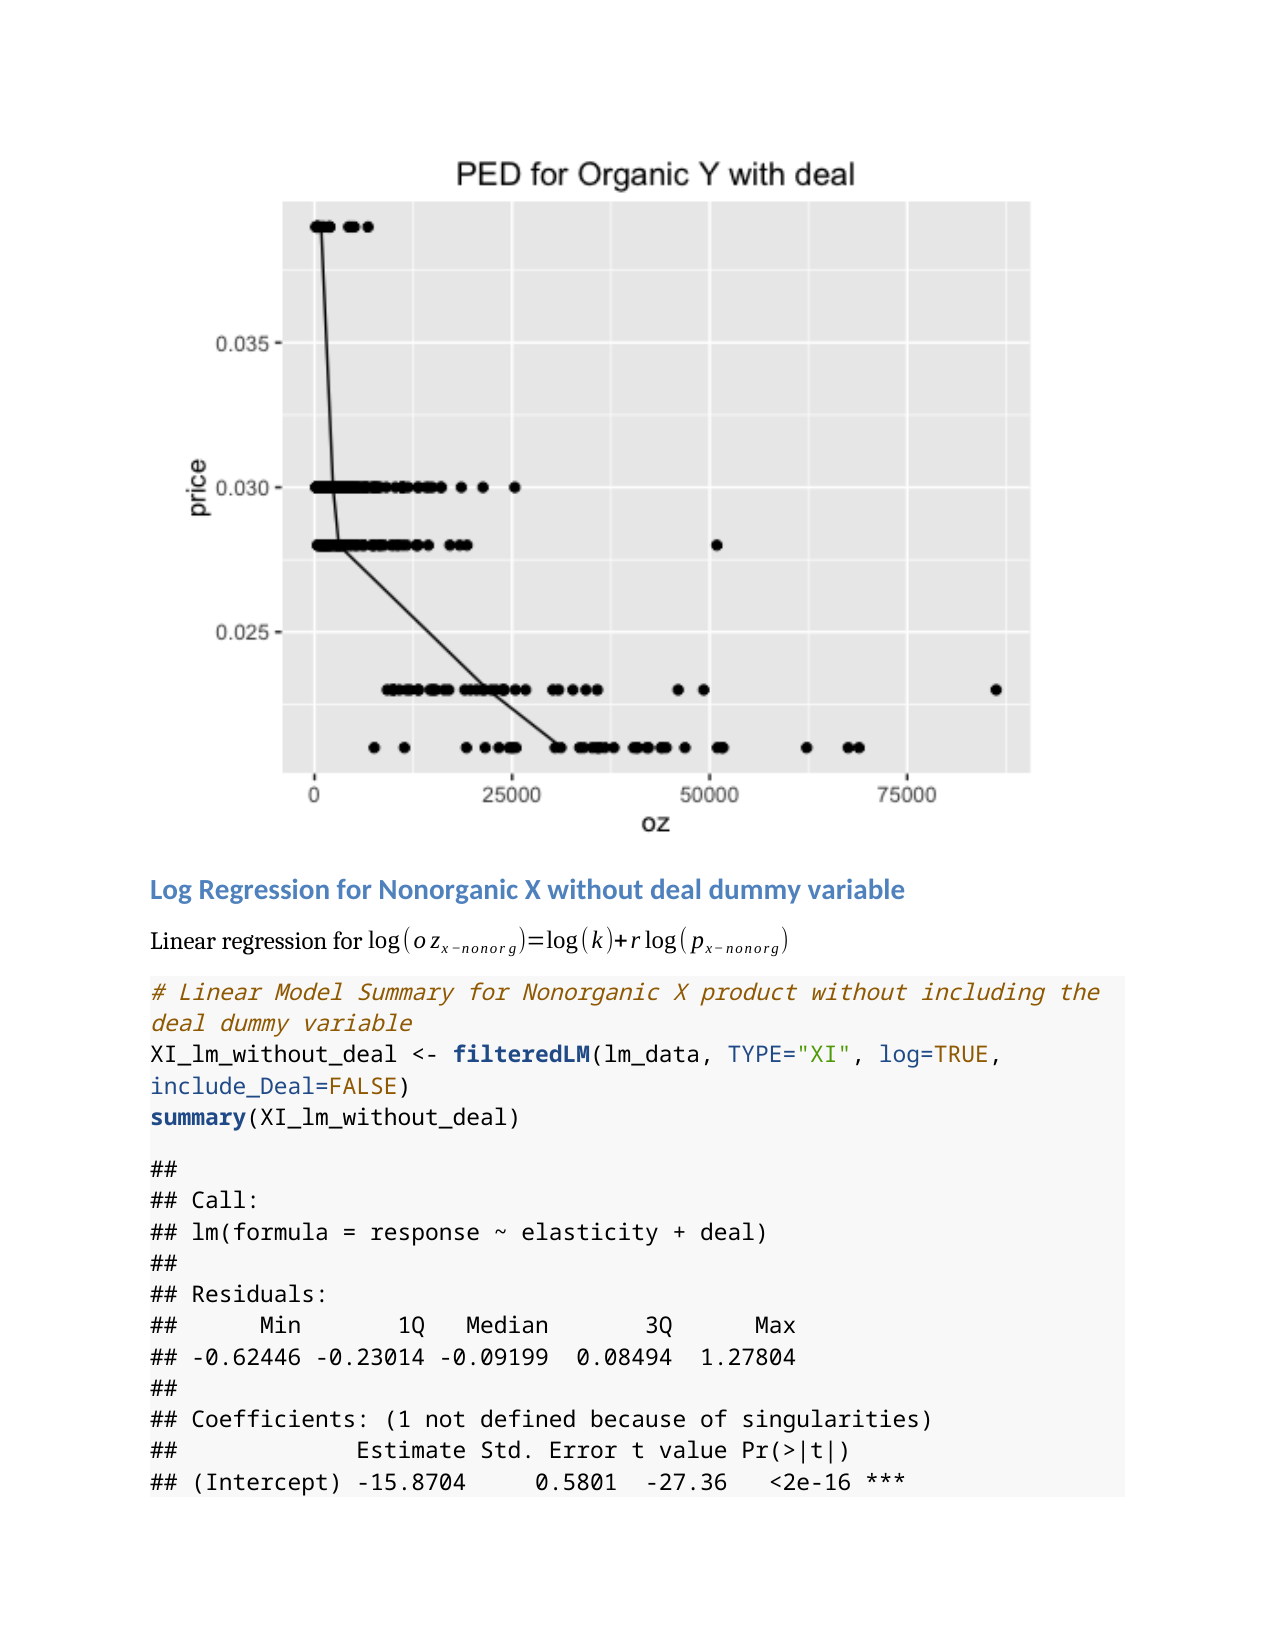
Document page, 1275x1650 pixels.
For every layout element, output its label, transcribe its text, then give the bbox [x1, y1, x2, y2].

text Linear regression for [150, 925, 1125, 957]
subtitle Log Regression for Nonorganic X without deal dummy variable [150, 871, 1125, 906]
picture [168, 150, 1044, 850]
text # Linear Model Summary for Nonorganic X product without including the deal dummy variable XI_lm_without_deal <- filteredLM(lm_data, TYPE="XI", log=TRUE, include_Deal=FALSE) summary(XI_lm_without_deal) [150, 976, 1125, 1132]
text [150, 1153, 1125, 1497]
